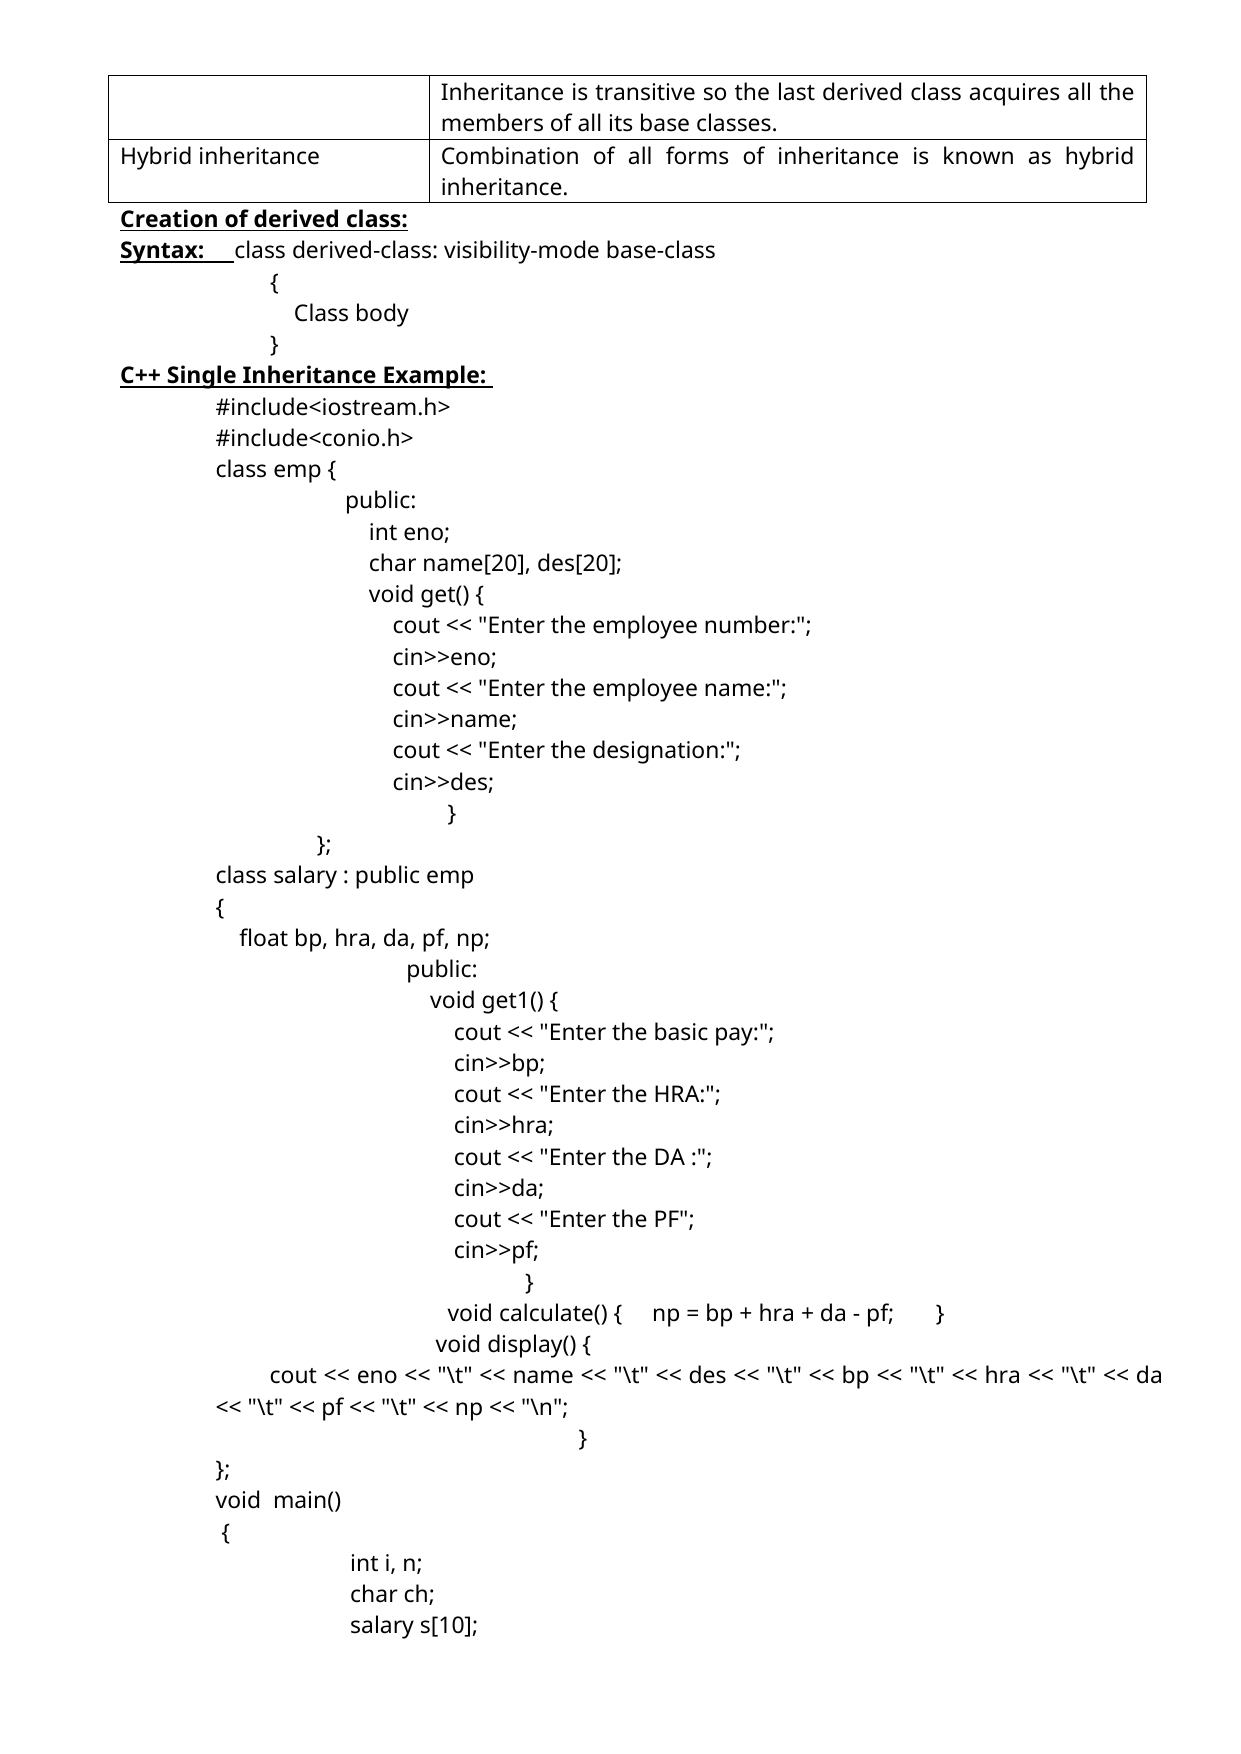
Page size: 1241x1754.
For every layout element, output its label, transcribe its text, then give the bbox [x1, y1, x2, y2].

text char ch; [326, 1578, 1165, 1609]
text }; [215, 1453, 1165, 1484]
text class emp { [215, 453, 1165, 484]
text cin>>da; [406, 1172, 1165, 1203]
text cin>>bp; [406, 1047, 1165, 1078]
text public: [406, 953, 1165, 984]
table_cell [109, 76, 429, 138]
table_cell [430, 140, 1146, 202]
text public: [345, 484, 1165, 516]
text cin>>des; [345, 766, 1165, 797]
text void main() [215, 1484, 1165, 1516]
text cout << "Enter the HRA:"; [406, 1078, 1165, 1109]
text Syntax: class derived-class: visibility-mode base-class [120, 234, 1165, 266]
text #include<iostream.h> [215, 391, 1165, 422]
text cout << "Enter the designation:"; [345, 734, 1165, 766]
text void get1() { [406, 984, 1165, 1016]
text cin>>hra; [406, 1109, 1165, 1141]
text } [215, 1266, 1165, 1297]
text cin>>pf; [406, 1234, 1165, 1266]
text char name[20], des[20]; [345, 547, 1165, 578]
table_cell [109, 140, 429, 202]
text void get() { [345, 578, 1165, 609]
text void display() { [215, 1328, 1165, 1359]
text cout << eno << "\t" << name << "\t" << des << "\t" << bp << "\t" << hra << "\t" << da << "\t" << pf << "\t" << np << "\n"; [215, 1359, 1165, 1422]
text salary s[10]; [326, 1609, 1165, 1641]
text cin>>name; [345, 703, 1165, 734]
text } [215, 797, 1165, 828]
text C++ Single Inheritance Example: [120, 359, 1165, 391]
text float bp, hra, da, pf, np; [215, 922, 1165, 953]
text cout << "Enter the basic pay:"; [406, 1016, 1165, 1047]
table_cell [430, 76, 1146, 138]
text { [215, 1516, 1165, 1547]
text cout << "Enter the PF"; [406, 1203, 1165, 1234]
text class salary : public emp [215, 859, 1165, 891]
text } [215, 1422, 1165, 1453]
text int i, n; [326, 1547, 1165, 1578]
text cin>>eno; [345, 641, 1165, 672]
text Creation of derived class: [120, 203, 1165, 234]
text cout << "Enter the DA :"; [406, 1141, 1165, 1172]
text Class body [270, 297, 1165, 328]
text cout << "Enter the employee number:"; [345, 609, 1165, 641]
text #include<conio.h> [215, 422, 1165, 453]
text void calculate() { np = bp + hra + da - pf; } [215, 1297, 1165, 1328]
text int eno; [345, 516, 1165, 547]
text { [215, 891, 1165, 922]
text }; [215, 828, 1165, 859]
text cout << "Enter the employee name:"; [345, 672, 1165, 703]
text } [270, 328, 1165, 359]
text { [270, 266, 1165, 297]
